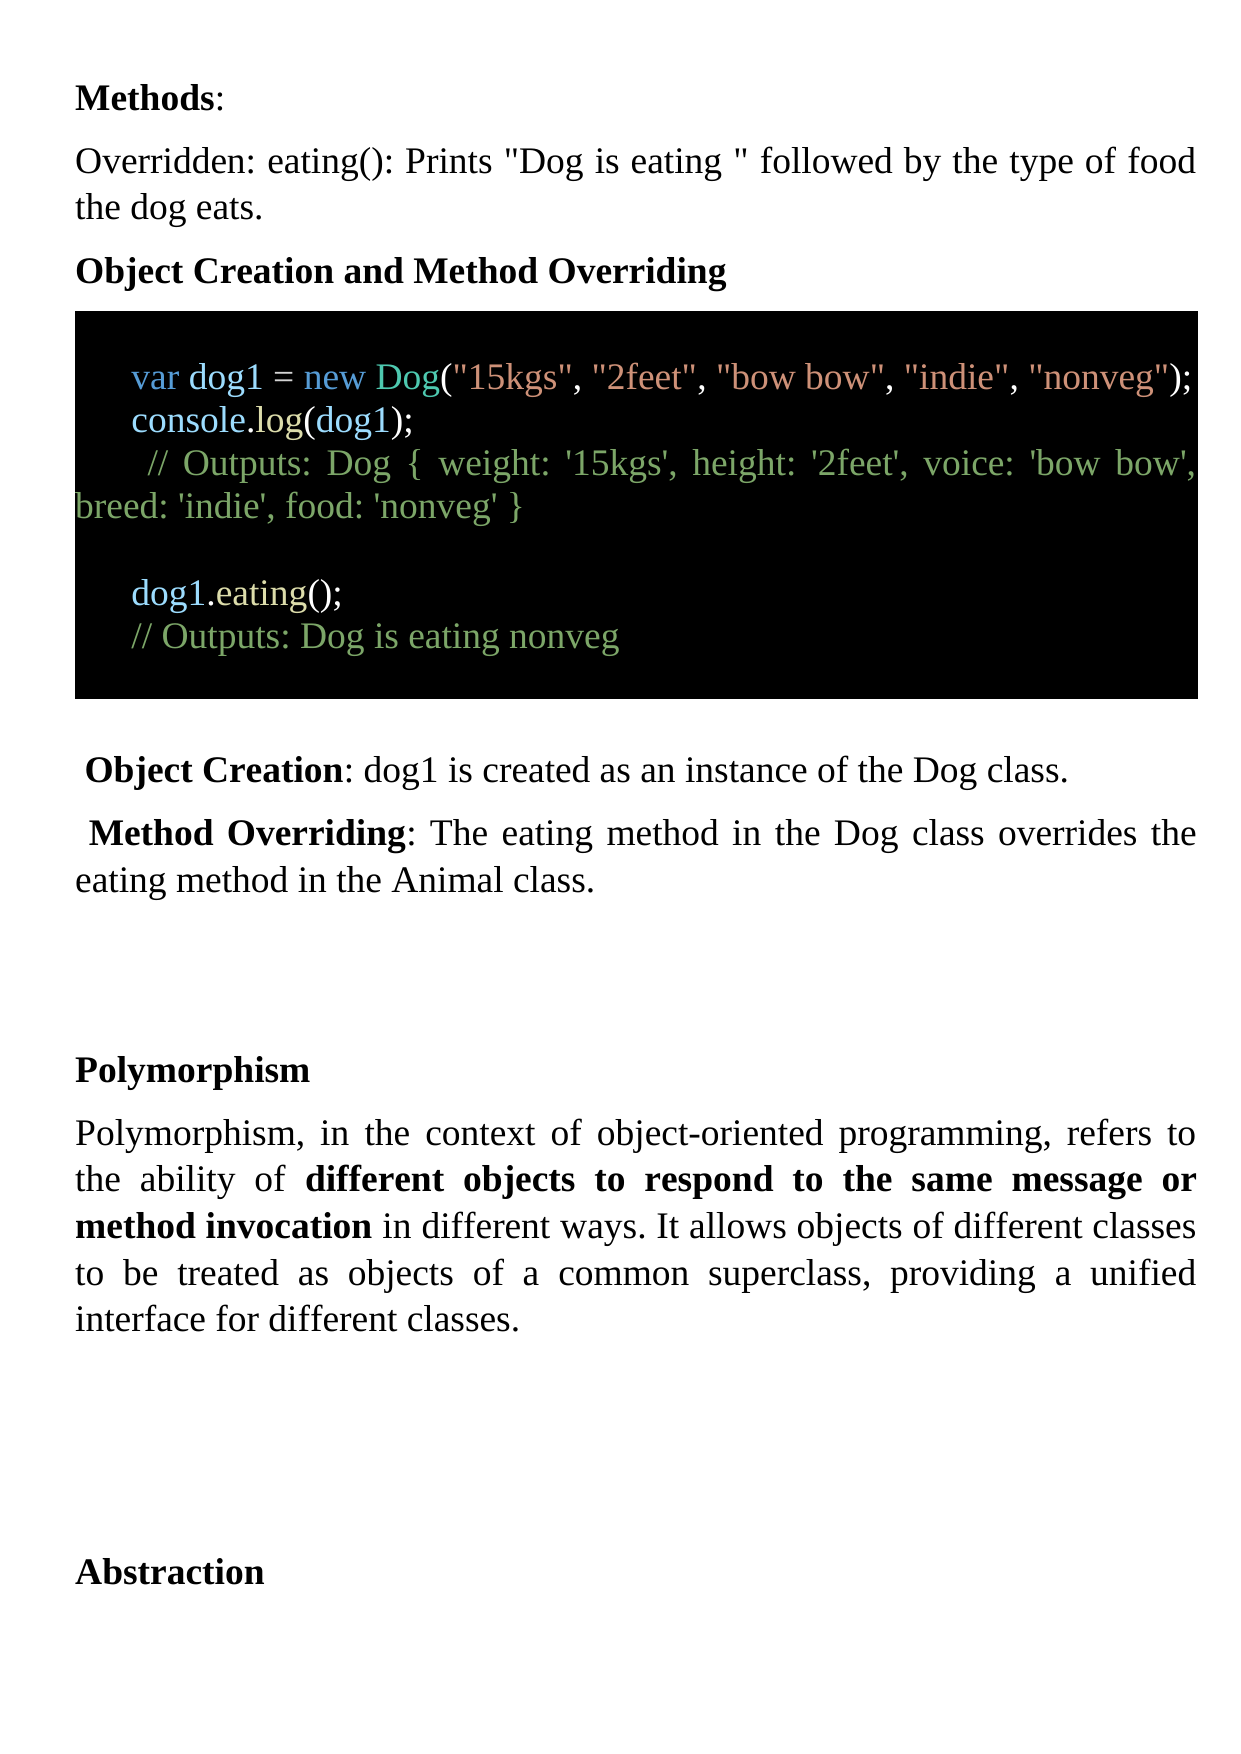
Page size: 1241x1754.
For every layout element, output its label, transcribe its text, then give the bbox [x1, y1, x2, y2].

text console.log(dog1); [75, 397, 1198, 441]
text // Outputs: Dog is eating nonveg [75, 613, 1198, 656]
text Methods: [75, 75, 1198, 118]
text Method Overriding: The eating method in the Dog class overrides the eating method in the Animal class. [75, 811, 1198, 900]
text Object Creation: dog1 is created as an instance of the Dog class. [75, 747, 1198, 791]
text Polymorphism [75, 1047, 1198, 1090]
text Object Creation and Method Overriding [75, 248, 1198, 291]
list Overridden: eating(): Prints "Dog is eating " followed by the type of food the dog eats. [75, 138, 1198, 228]
text dog1.eating(); [75, 570, 1198, 613]
text // Outputs: Dog { weight: '15kgs', height: '2feet', voice: 'bow bow', breed: 'indie', food: 'nonveg' } [75, 441, 1198, 527]
text Abstraction [75, 1549, 1198, 1592]
text var dog1 = new Dog("15kgs", "2feet", "bow bow", "indie", "nonveg"); [75, 354, 1198, 397]
text Polymorphism, in the context of object-oriented programming, refers to the ability of different objects to respond to the same message or method invocation in different ways. It allows objects of different classes to be treated as objects of a common superclass, providing a unified interface for different classes. [75, 1110, 1198, 1339]
